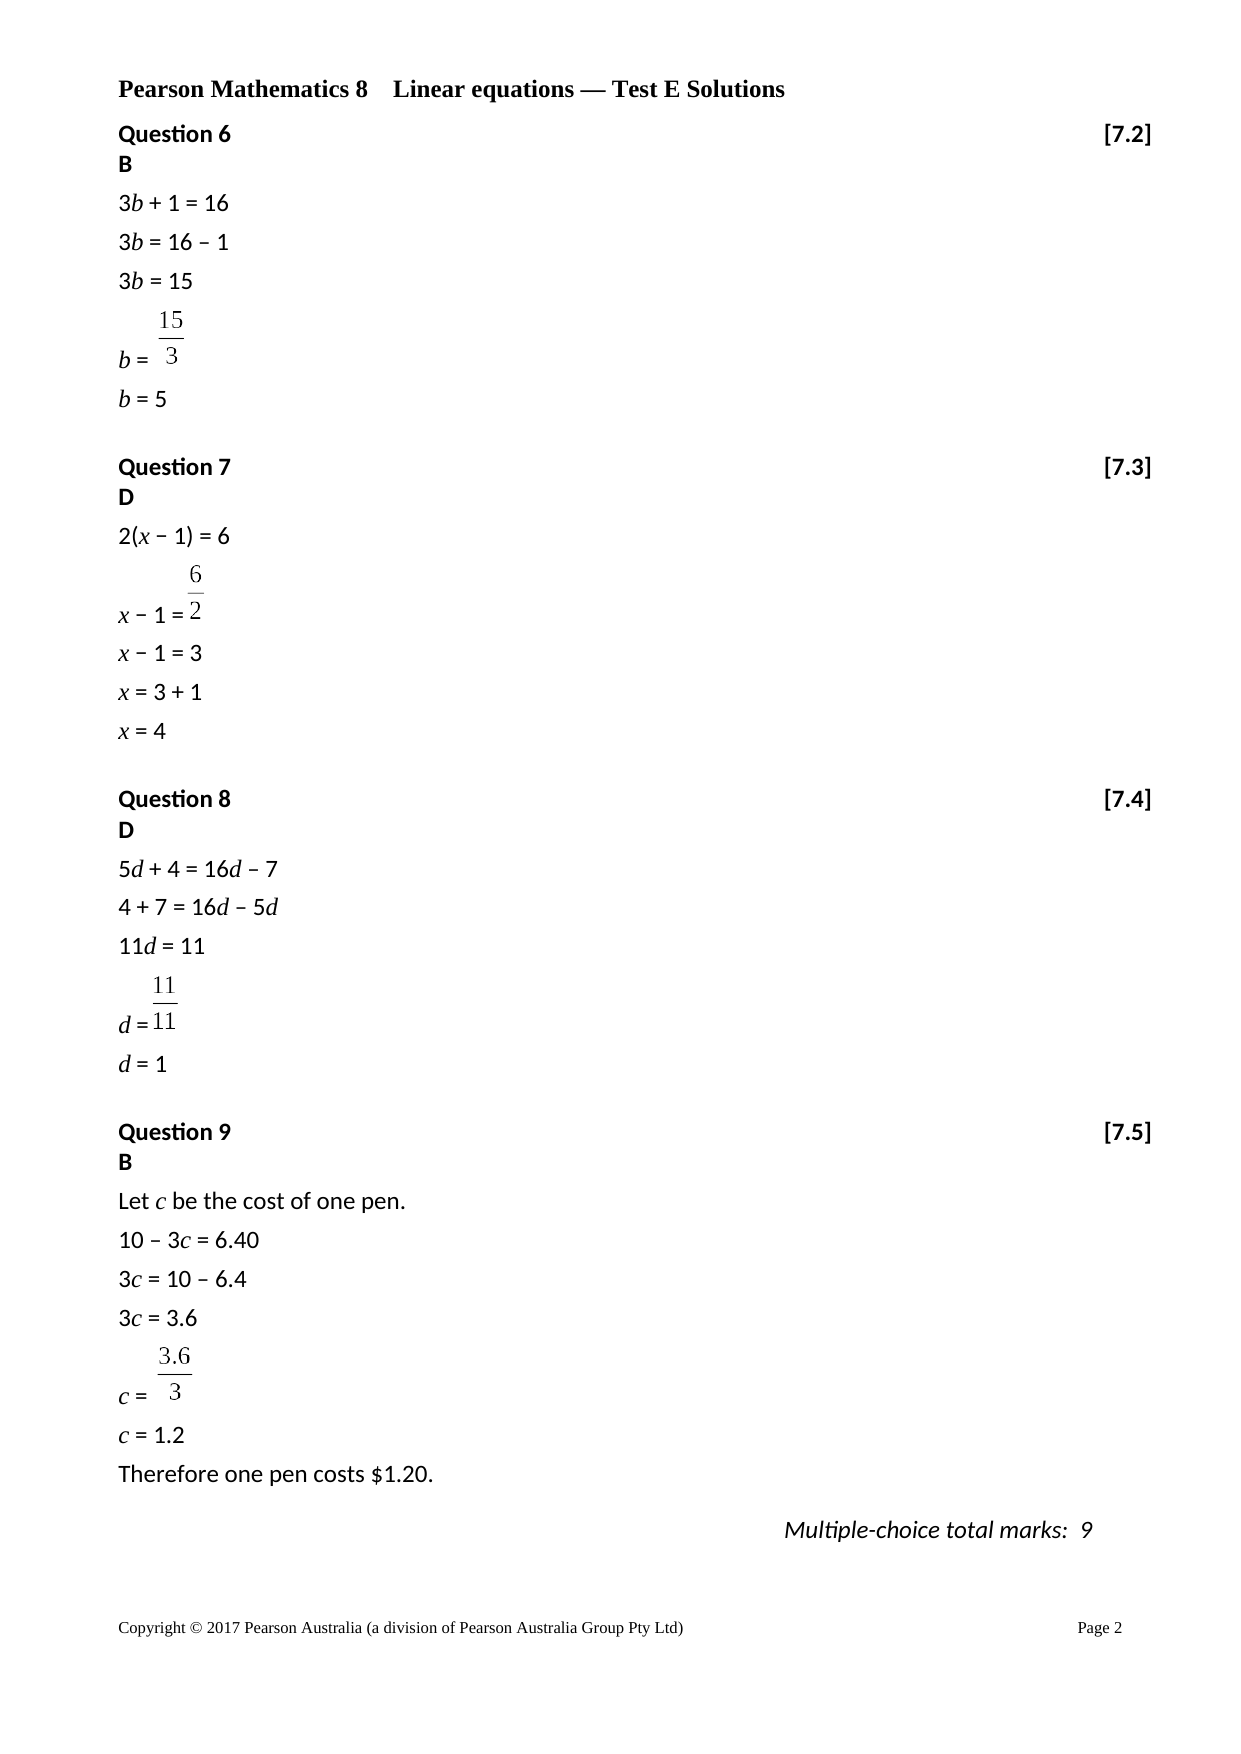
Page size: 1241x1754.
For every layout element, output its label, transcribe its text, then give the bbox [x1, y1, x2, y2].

text 3c = 10 – 6.4 [118, 1263, 1122, 1293]
text 3c = 3.6 [118, 1302, 1122, 1332]
text b = [118, 304, 1122, 374]
text 2(x − 1) = 6 [118, 520, 1122, 551]
text x − 1 = 3 [118, 638, 1122, 668]
text 11d = 11 [118, 930, 1122, 961]
text d = [118, 969, 1122, 1039]
text B [118, 149, 1122, 179]
text Let c be the cost of one pen. [118, 1185, 1122, 1216]
text 3b = 15 [118, 265, 1122, 296]
subtitle Question 7 [7.3] [118, 451, 1122, 481]
text 10 – 3c = 6.40 [118, 1224, 1122, 1255]
subtitle Question 9 [7.5] [118, 1116, 1122, 1146]
text 3b = 16 – 1 [118, 226, 1122, 257]
text Therefore one pen costs $1.20. [118, 1458, 1122, 1489]
text D [118, 481, 1122, 512]
text x − 1 = [118, 559, 1122, 629]
text c = [118, 1341, 1122, 1411]
text x = 3 + 1 [118, 676, 1122, 707]
subtitle Question 8 [7.4] [118, 783, 1122, 814]
text 5d + 4 = 16d – 7 [118, 853, 1122, 883]
text d = 1 [118, 1048, 1122, 1078]
text 3b + 1 = 16 [118, 187, 1122, 218]
text D [118, 814, 1122, 844]
text c = 1.2 [118, 1419, 1122, 1450]
text b = 5 [118, 383, 1122, 413]
subtitle Question 6 [7.2] [118, 118, 1122, 149]
text 4 + 7 = 16d – 5d [118, 892, 1122, 922]
text x = 4 [118, 715, 1122, 746]
text B [118, 1146, 1122, 1177]
text Multiple-choice total marks: 9 [118, 1514, 1092, 1544]
